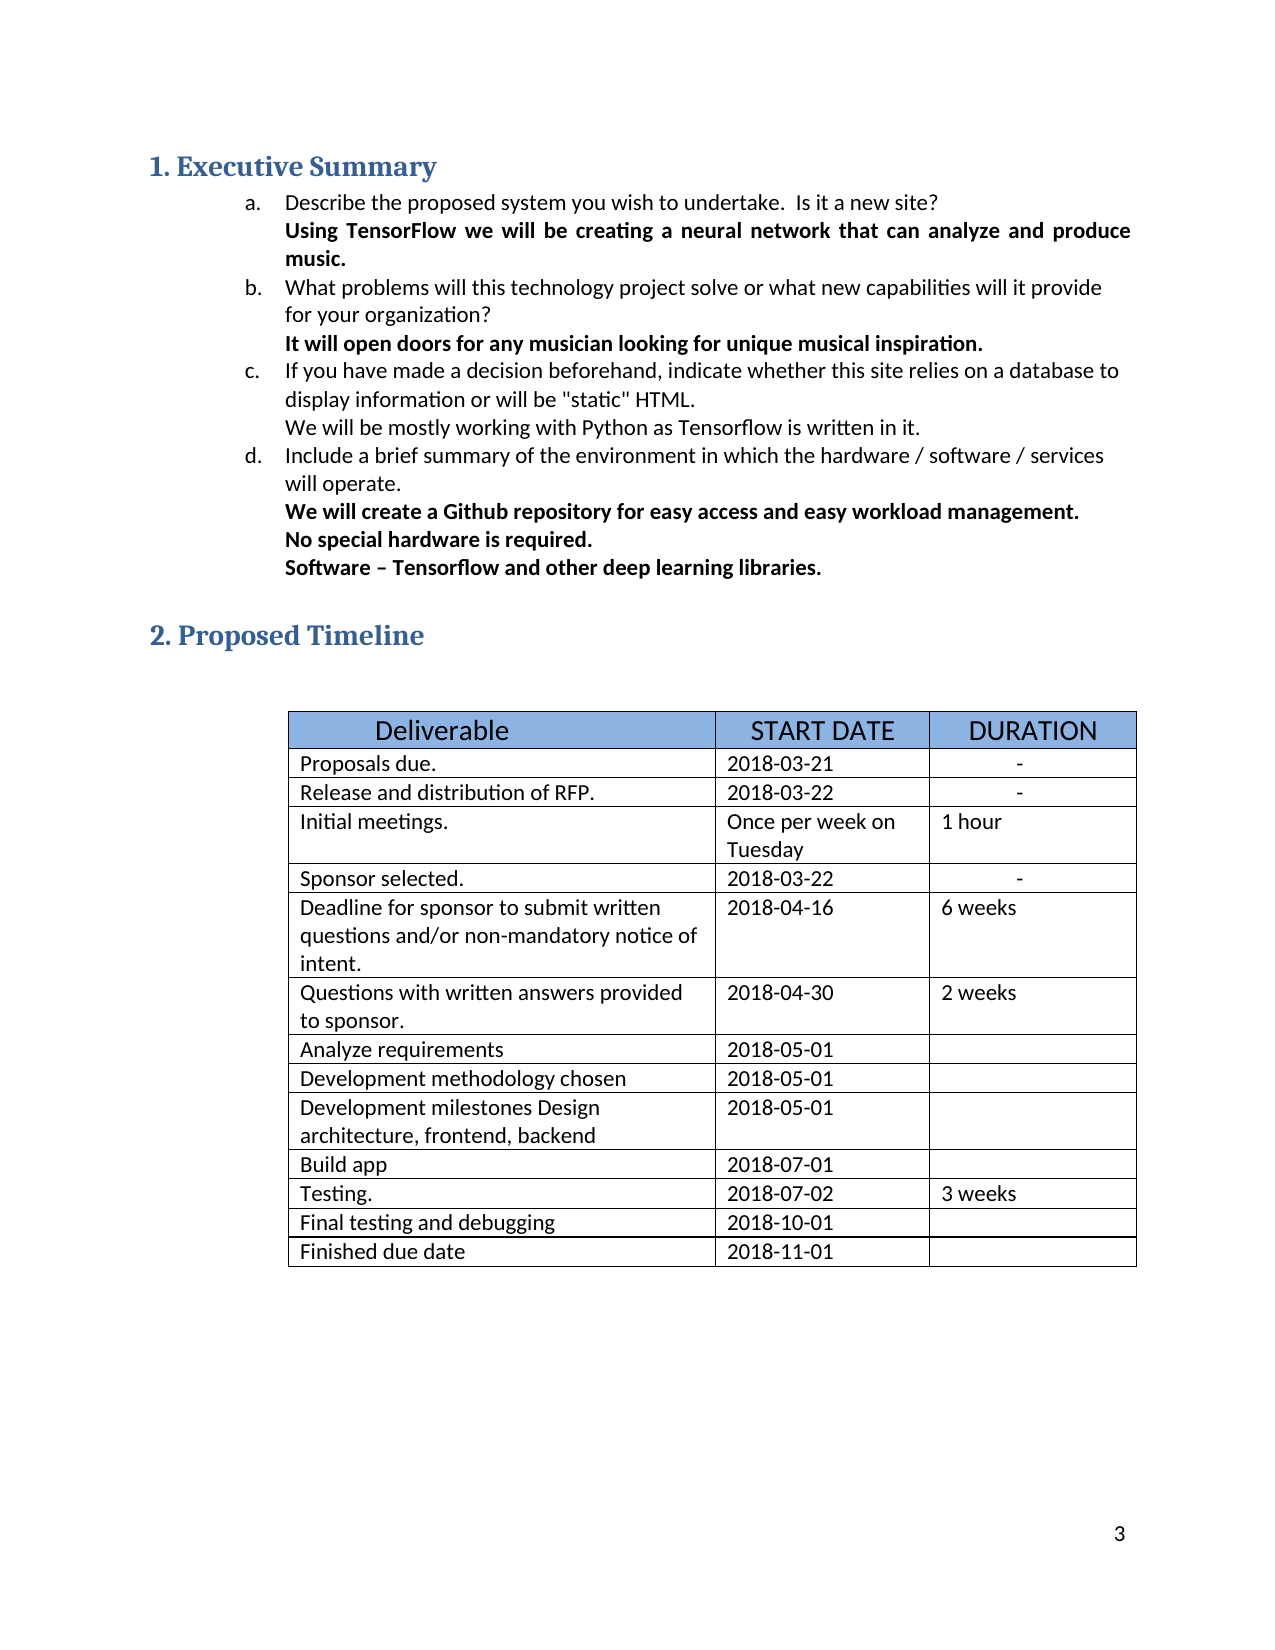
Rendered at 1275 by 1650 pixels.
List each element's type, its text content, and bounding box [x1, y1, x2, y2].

table_cell 2 weeks [930, 978, 1136, 1034]
table_cell b. [233, 273, 274, 357]
table_cell What problems will this technology project solve or what new capabilities will it provide for your organization? It will open doors for any musician looking for unique musical inspiration. [274, 273, 1144, 357]
table_cell [930, 1035, 1136, 1063]
table_cell Once per week on Tuesday [716, 807, 929, 863]
table_cell Sponsor selected. [289, 864, 715, 892]
table_cell 2018-10-01 [716, 1209, 929, 1236]
table_cell 2018-05-01 [716, 1093, 929, 1149]
table_header DURATION [930, 712, 1136, 748]
table_cell Deadline for sponsor to submit written questions and/or non-mandatory notice of intent. [289, 893, 715, 977]
table_cell 2018-05-01 [716, 1064, 929, 1092]
table_cell If you have made a decision beforehand, indicate whether this site relies on a database to display information or will be "static" HTML. We will be mostly working with Python as Tensorflow is written in it. [274, 357, 1144, 441]
table_cell Questions with written answers provided to sponsor. [289, 978, 715, 1034]
table_cell - [930, 749, 1136, 777]
table_header Deliverable [289, 712, 715, 748]
table_cell 1 hour [930, 807, 1136, 863]
table_cell 2018-05-01 [716, 1035, 929, 1063]
table_cell 6 weeks [930, 893, 1136, 977]
table_header Describe the proposed system you wish to undertake. Is it a new site? Using TensorFlow we will be creating a neural network that can analyze and produce music. [274, 189, 1144, 273]
table_cell 2018-11-01 [716, 1238, 929, 1266]
table_cell Analyze requirements [289, 1035, 715, 1063]
subtitle 2. Proposed Timeline [150, 619, 1125, 653]
table_cell - [930, 864, 1136, 892]
table_cell [930, 1064, 1136, 1092]
table_cell Development methodology chosen [289, 1064, 715, 1092]
table_cell Development milestones Design architecture, frontend, backend [289, 1093, 715, 1149]
table_cell c. [233, 357, 274, 441]
table_cell 2018-03-22 [716, 864, 929, 892]
table_header START DATE [716, 712, 929, 748]
table_cell [930, 1238, 1136, 1266]
table_cell Testing. [289, 1179, 715, 1207]
table_cell 2018-07-01 [716, 1150, 929, 1178]
table_cell - [930, 778, 1136, 806]
table_cell [930, 1093, 1136, 1149]
table_cell d. [233, 441, 274, 581]
table_cell Final testing and debugging [289, 1209, 715, 1236]
table_cell Include a brief summary of the environment in which the hardware / software / services will operate. We will create a Github repository for easy access and easy workload management. No special hardware is required. Software – Tensorflow and other deep learning libraries. [274, 441, 1144, 581]
table_cell Initial meetings. [289, 807, 715, 863]
table_cell 2018-04-30 [716, 978, 929, 1034]
table_cell 3 weeks [930, 1179, 1136, 1207]
table_cell [930, 1209, 1136, 1236]
table_cell 2018-07-02 [716, 1179, 929, 1207]
table_cell [930, 1150, 1136, 1178]
table_cell 2018-03-22 [716, 778, 929, 806]
table_cell Finished due date [289, 1238, 715, 1266]
table_cell Build app [289, 1150, 715, 1178]
subtitle 1. Executive Summary [150, 150, 1125, 183]
table_header a. [233, 189, 274, 273]
table_cell Release and distribution of RFP. [289, 778, 715, 806]
table_cell 2018-03-21 [716, 749, 929, 777]
table_cell 2018-04-16 [716, 893, 929, 977]
table_cell Proposals due. [289, 749, 715, 777]
